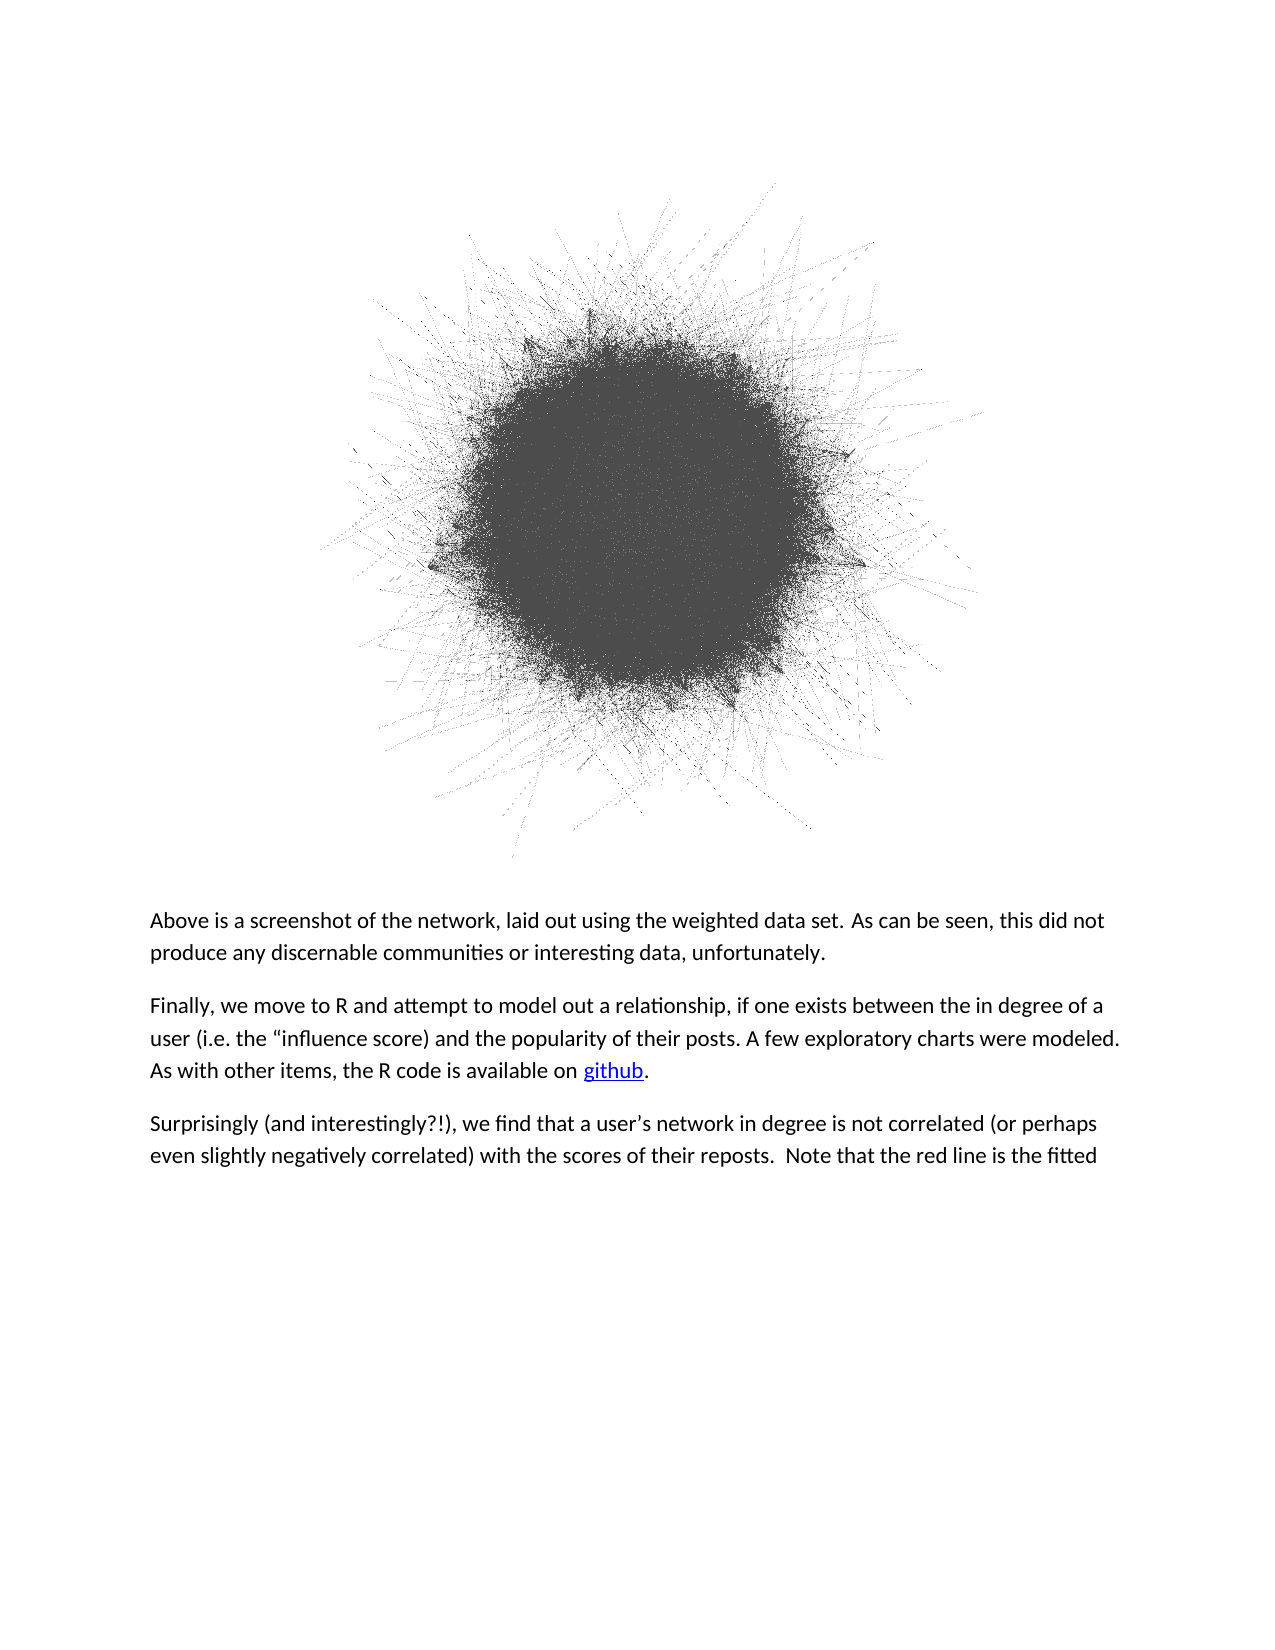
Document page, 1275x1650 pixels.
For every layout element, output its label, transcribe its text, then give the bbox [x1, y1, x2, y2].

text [150, 1109, 1125, 1169]
text Finally, we move to R and attempt to model out a relationship, if one exists between the in degree of a user (i.e. the “influence score) and the popularity of their posts. A few exploratory charts were modeled. As with other items, the R code is available on github. [150, 991, 1125, 1084]
text Above is a screenshot of the network, laid out using the weighted data set. As can be seen, this did not produce any discernable communities or interesting data, unfortunately. [150, 906, 1125, 966]
picture [150, 150, 1125, 882]
